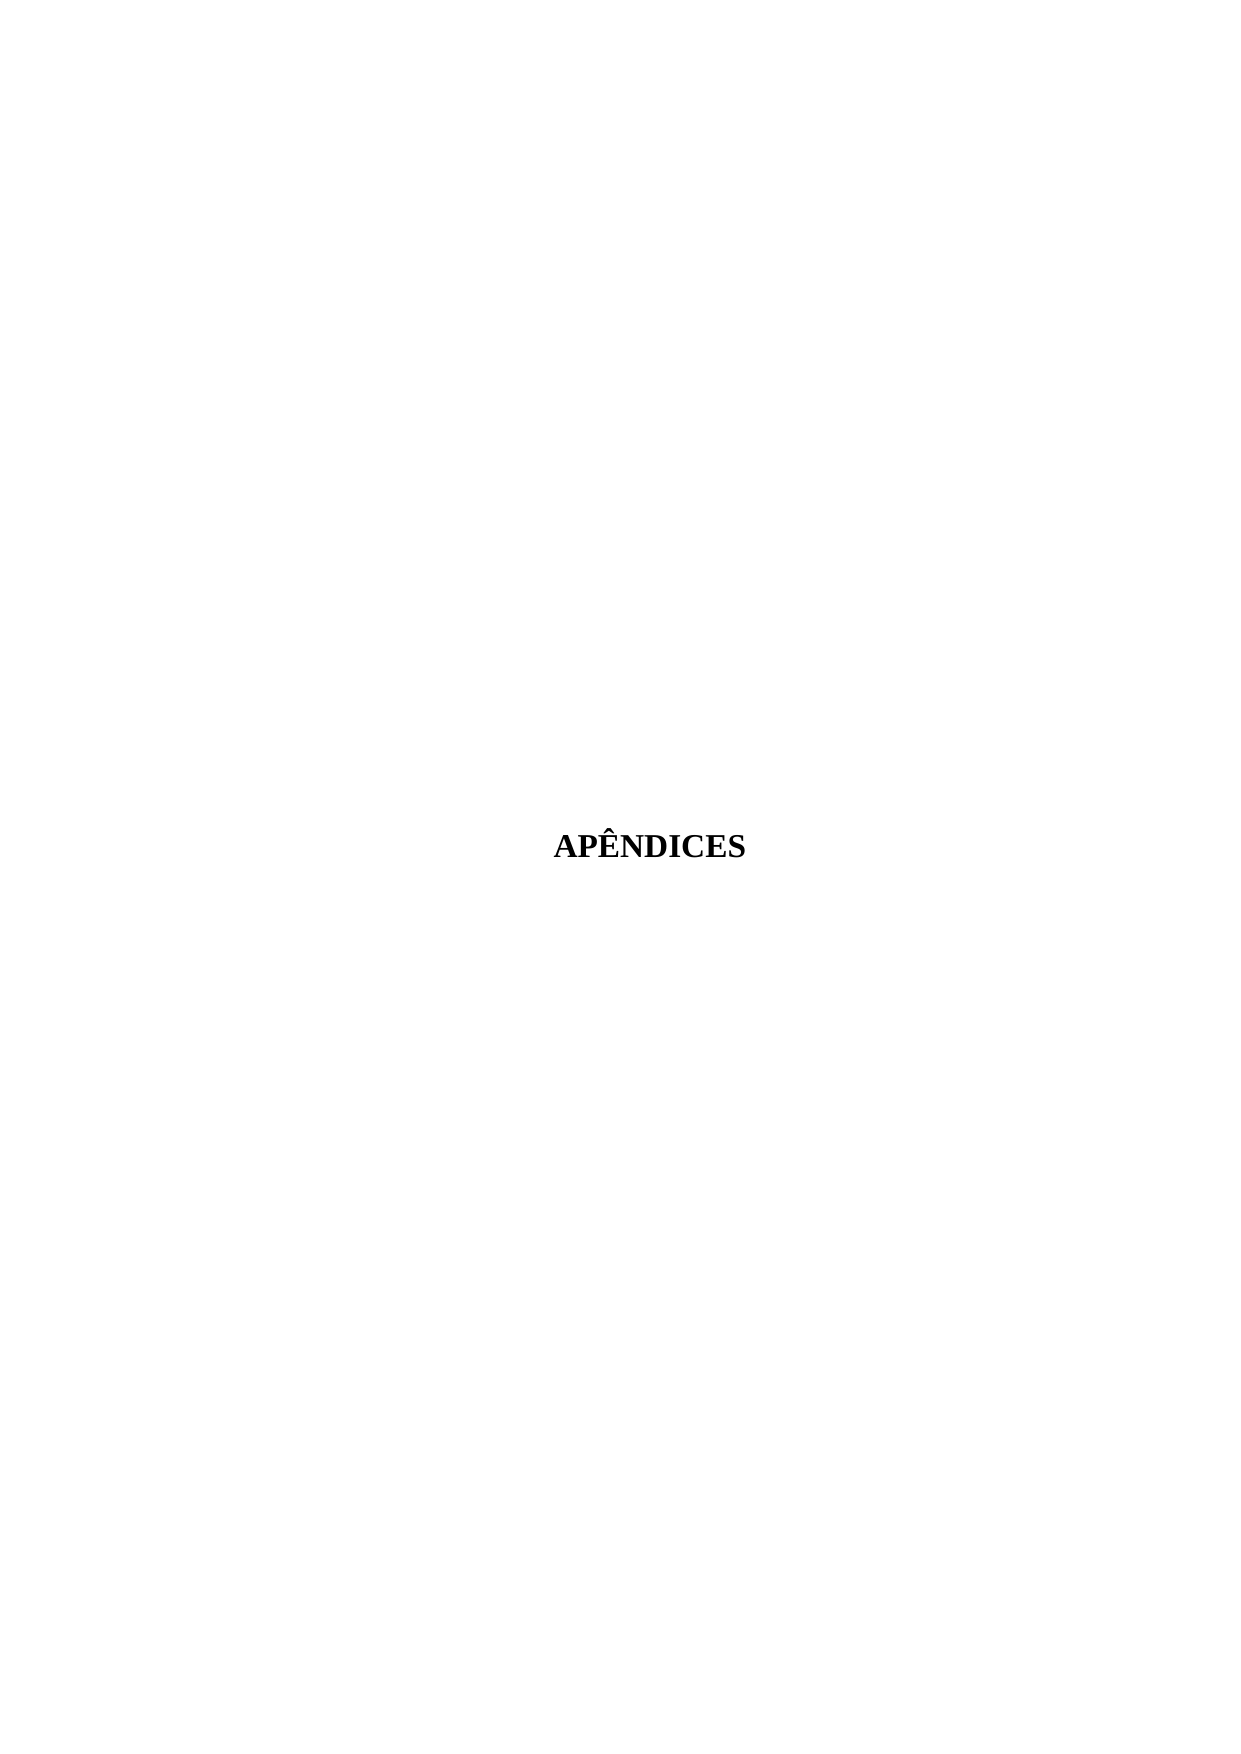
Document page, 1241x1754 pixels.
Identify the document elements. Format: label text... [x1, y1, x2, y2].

subtitle APÊNDICES [177, 827, 1122, 865]
